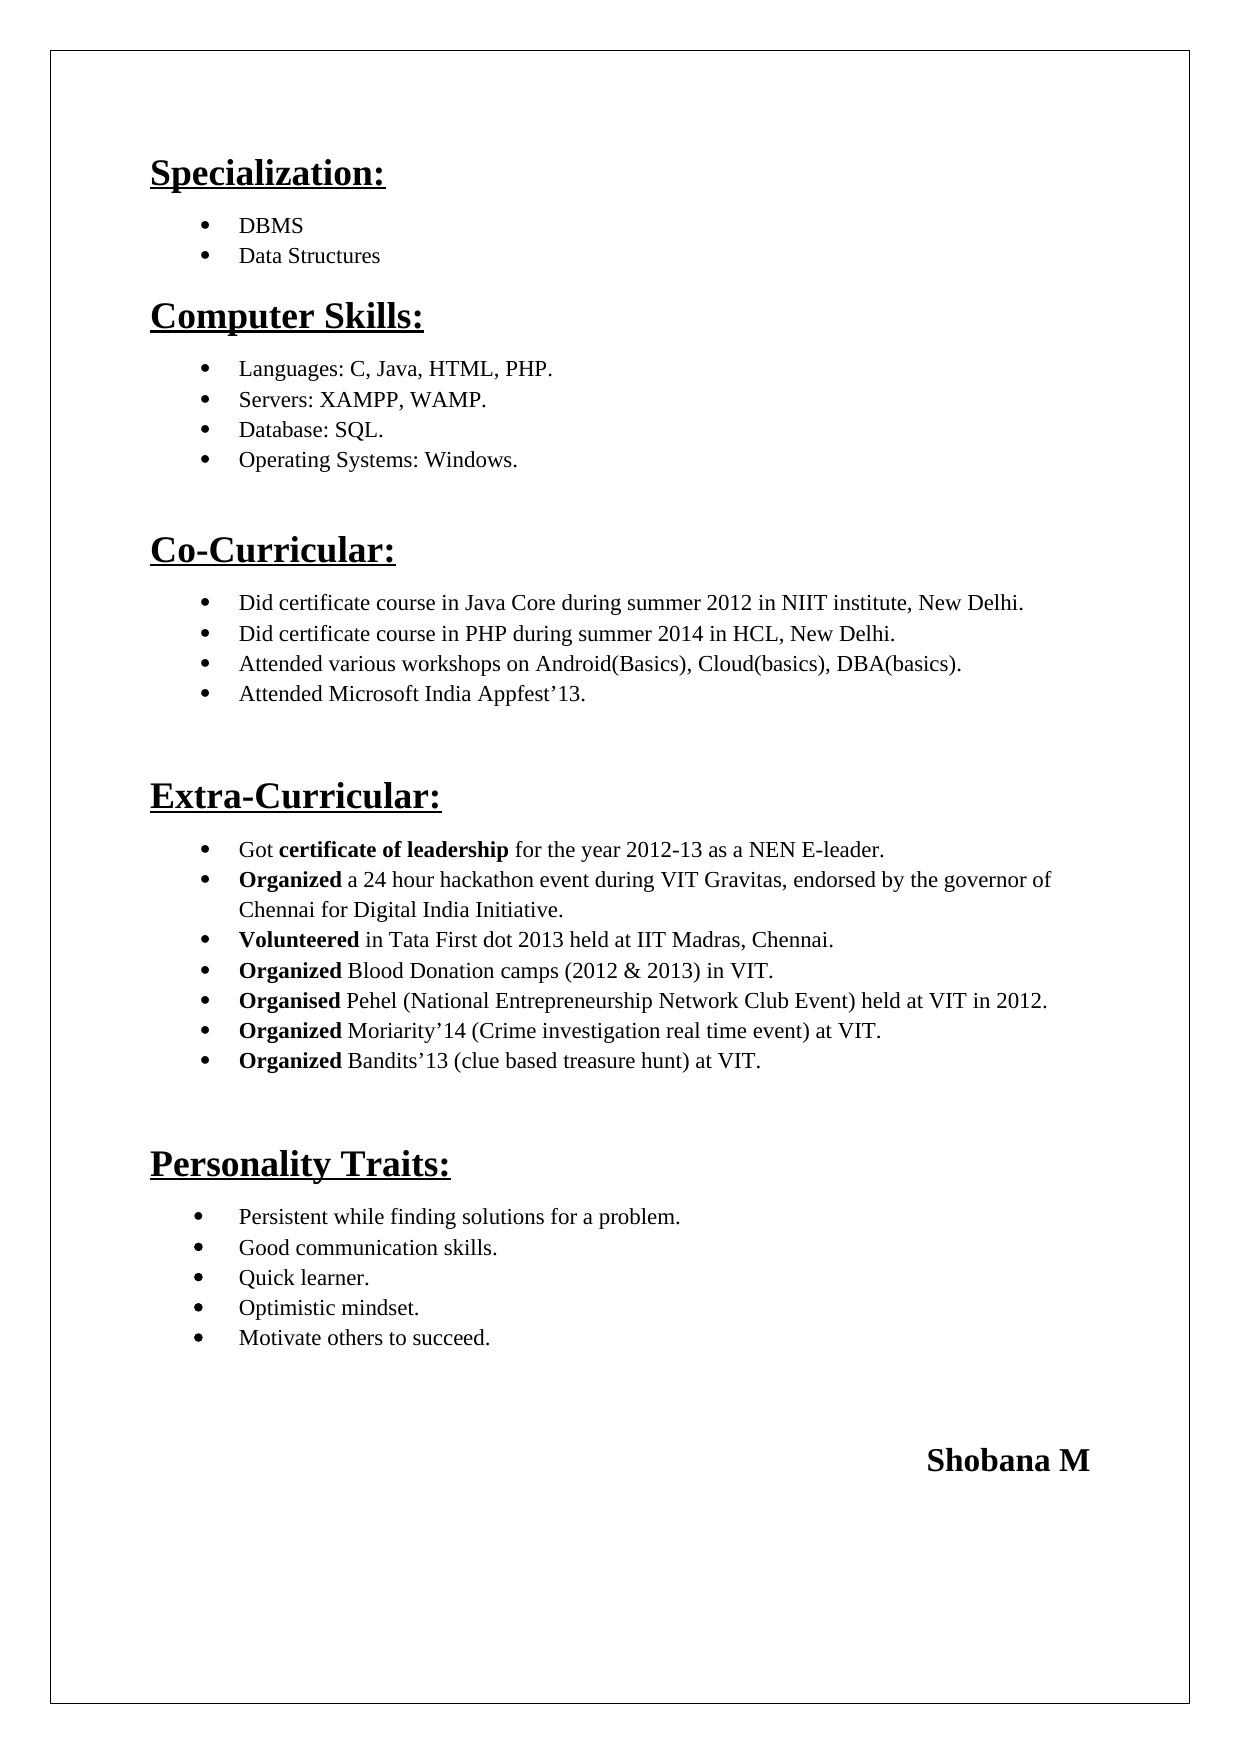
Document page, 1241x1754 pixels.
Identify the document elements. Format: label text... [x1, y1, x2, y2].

list Organized Bandits’13 (clue based treasure hunt) at VIT. [201, 1047, 1090, 1074]
list Did certificate course in PHP during summer 2014 in HCL, New Delhi. [201, 619, 1090, 646]
list Database: SQL. [201, 416, 1090, 442]
text Co-Curricular: [150, 527, 1090, 570]
list Got certificate of leadership for the year 2012-13 as a NEN E-leader. [201, 836, 1090, 862]
list Did certificate course in Java Core during summer 2012 in NIIT institute, New Delhi. [201, 589, 1090, 616]
text Specialization: [150, 150, 1090, 193]
list DBMS [201, 212, 1090, 238]
list Good communication skills. [194, 1233, 1090, 1260]
list Operating Systems: Windows. [201, 446, 1090, 472]
text Computer Skills: [150, 293, 1090, 336]
list Languages: C, Java, HTML, PHP. [201, 355, 1090, 382]
list Quick learner. [194, 1264, 1090, 1290]
list Volunteered in Tata First dot 2013 held at IIT Madras, Chennai. [201, 927, 1090, 953]
list Organized Blood Donation camps (2012 & 2013) in VIT. [201, 957, 1090, 983]
text Personality Traits: [150, 1141, 1090, 1184]
list Optimistic mindset. [194, 1294, 1090, 1320]
list Attended Microsoft India Appfest’13. [201, 680, 1090, 706]
list Organized Moriarity’14 (Crime investigation real time event) at VIT. [201, 1017, 1090, 1043]
list Persistent while finding solutions for a problem. [194, 1203, 1090, 1230]
list Servers: XAMPP, WAMP. [201, 386, 1090, 412]
list Organised Pehel (National Entrepreneurship Network Club Event) held at VIT in 2012. [201, 987, 1090, 1013]
list Organized a 24 hour hackathon event during VIT Gravitas, endorsed by the governor of Chennai for Digital India Initiative. [201, 866, 1090, 923]
list Attended various workshops on Android(Basics), Cloud(basics), DBA(basics). [201, 650, 1090, 676]
list Data Structures [201, 242, 1090, 269]
list Motivate others to succeed. [194, 1324, 1090, 1351]
text Extra-Curricular: [150, 774, 1090, 817]
text Shobana M [150, 1440, 1090, 1478]
